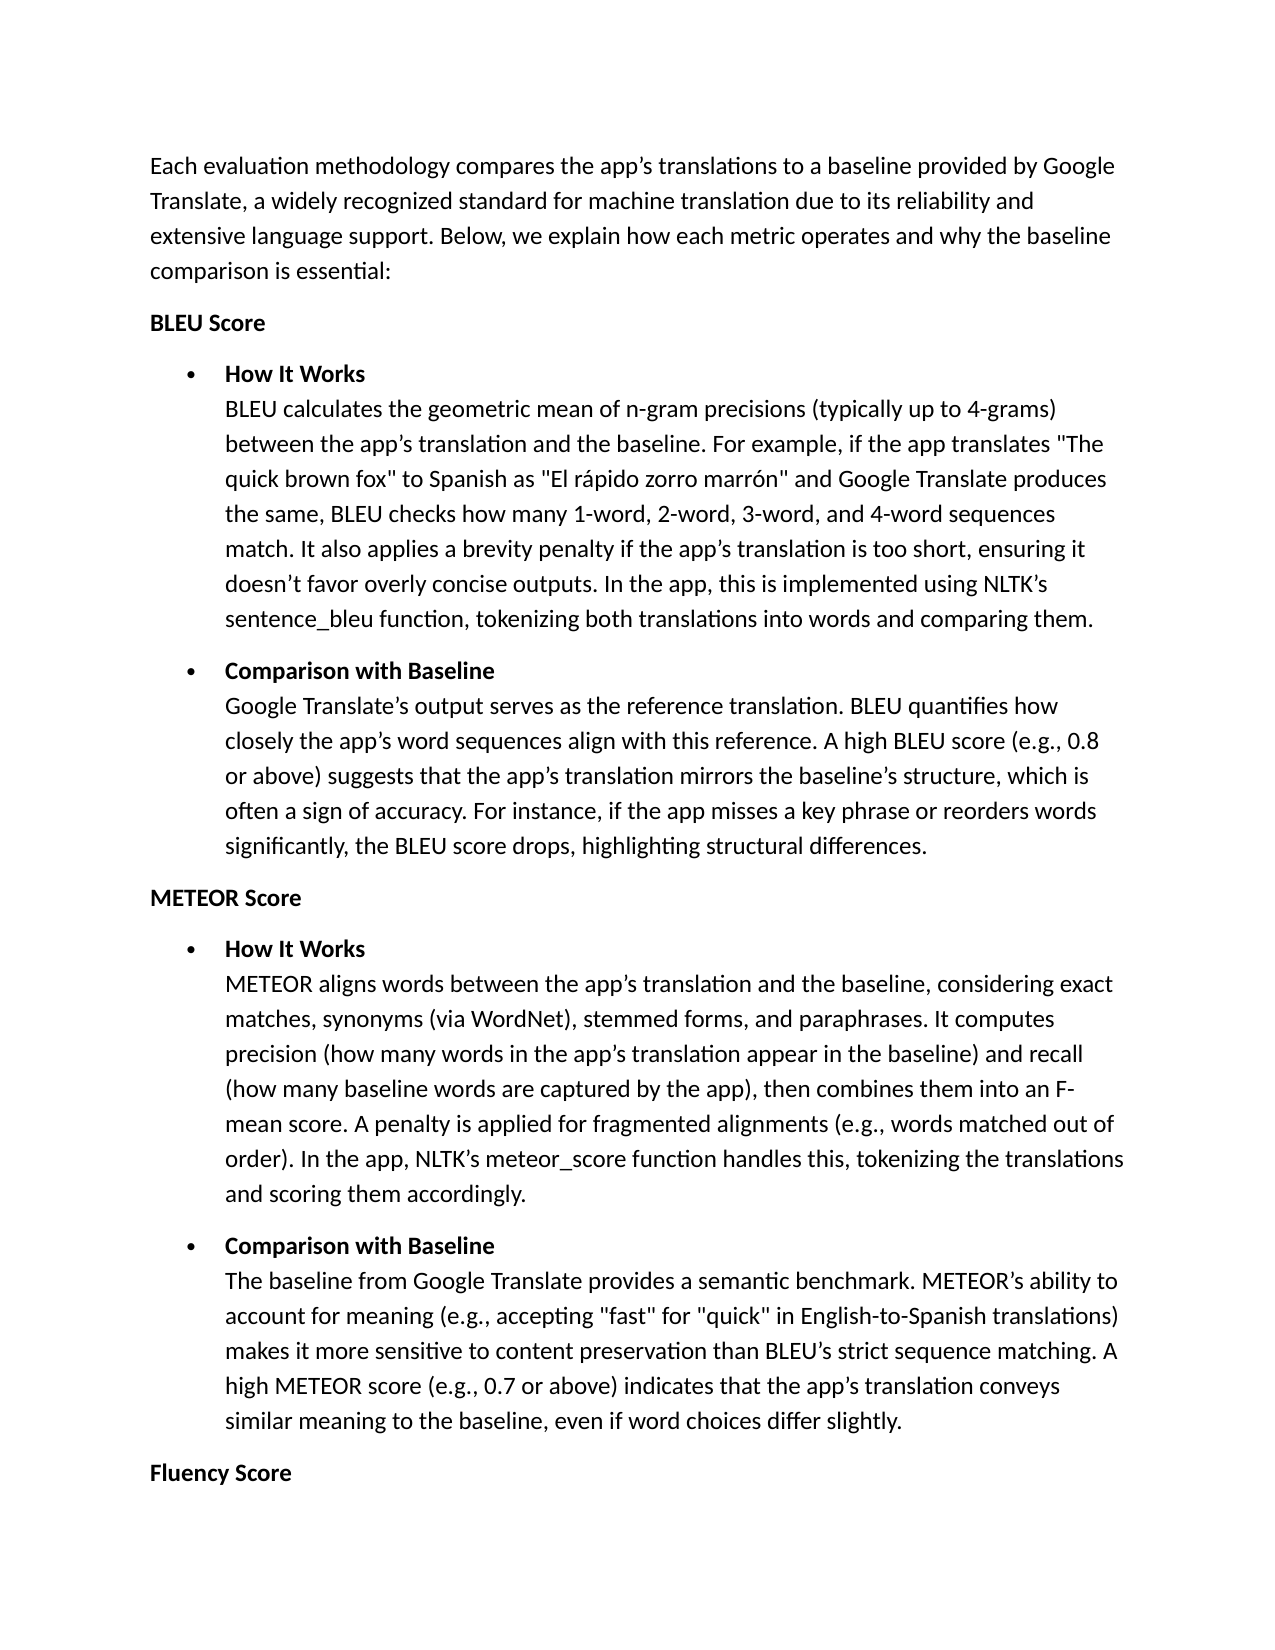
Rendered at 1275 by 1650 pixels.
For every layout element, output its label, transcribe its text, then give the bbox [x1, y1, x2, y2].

list Comparison with Baseline The baseline from Google Translate provides a semantic benchmark. METEOR’s ability to account for meaning (e.g., accepting "fast" for "quick" in English-to-Spanish translations) makes it more sensitive to content preservation than BLEU’s strict sequence matching. A high METEOR score (e.g., 0.7 or above) indicates that the app’s translation conveys similar meaning to the baseline, even if word choices differ slightly. [187, 1230, 1125, 1436]
text METEOR Score [150, 882, 1125, 912]
text Fluency Score [150, 1457, 1125, 1487]
text BLEU Score [150, 307, 1125, 337]
text Each evaluation methodology compares the app’s translations to a baseline provided by Google Translate, a widely recognized standard for machine translation due to its reliability and extensive language support. Below, we explain how each metric operates and why the baseline comparison is essential: [150, 150, 1125, 286]
list Comparison with Baseline Google Translate’s output serves as the reference translation. BLEU quantifies how closely the app’s word sequences align with this reference. A high BLEU score (e.g., 0.8 or above) suggests that the app’s translation mirrors the baseline’s structure, which is often a sign of accuracy. For instance, if the app misses a key phrase or reorders words significantly, the BLEU score drops, highlighting structural differences. [187, 655, 1125, 861]
list How It Works BLEU calculates the geometric mean of n-gram precisions (typically up to 4-grams) between the app’s translation and the baseline. For example, if the app translates "The quick brown fox" to Spanish as "El rápido zorro marrón" and Google Translate produces the same, BLEU checks how many 1-word, 2-word, 3-word, and 4-word sequences match. It also applies a brevity penalty if the app’s translation is too short, ensuring it doesn’t favor overly concise outputs. In the app, this is implemented using NLTK’s sentence_bleu function, tokenizing both translations into words and comparing them. [187, 358, 1125, 634]
list How It Works METEOR aligns words between the app’s translation and the baseline, considering exact matches, synonyms (via WordNet), stemmed forms, and paraphrases. It computes precision (how many words in the app’s translation appear in the baseline) and recall (how many baseline words are captured by the app), then combines them into an F-mean score. A penalty is applied for fragmented alignments (e.g., words matched out of order). In the app, NLTK’s meteor_score function handles this, tokenizing the translations and scoring them accordingly. [187, 933, 1125, 1209]
